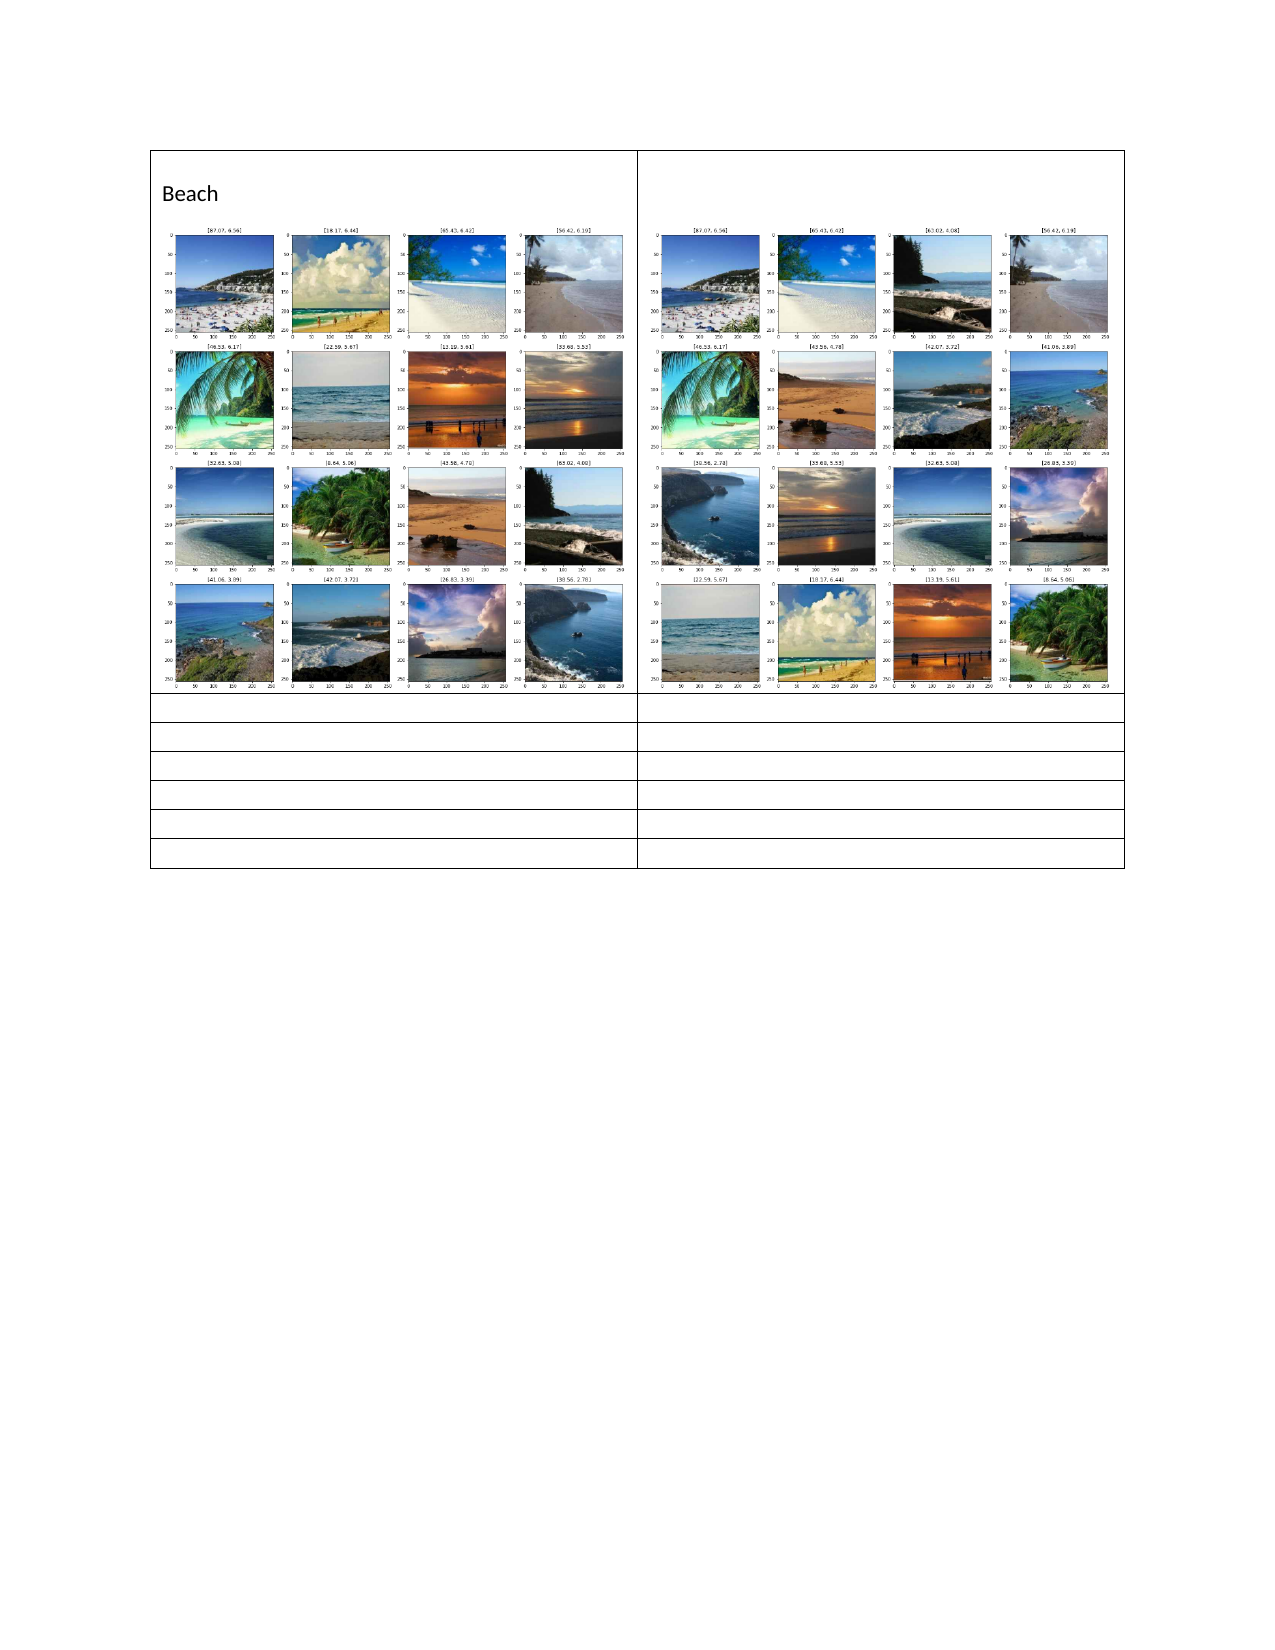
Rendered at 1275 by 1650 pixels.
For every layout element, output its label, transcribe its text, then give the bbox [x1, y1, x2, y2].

picture [158, 223, 629, 693]
table_cell [151, 694, 637, 722]
table_cell [638, 151, 1124, 693]
table_cell [151, 752, 637, 780]
table_cell [638, 781, 1124, 809]
picture [644, 223, 1114, 693]
table_cell [151, 839, 637, 867]
table_cell [151, 810, 637, 838]
table_cell [151, 781, 637, 809]
table_cell [638, 723, 1124, 751]
table_cell [638, 810, 1124, 838]
table_cell Beach [151, 151, 637, 693]
table_cell [638, 752, 1124, 780]
table_cell [638, 839, 1124, 867]
table_cell [151, 723, 637, 751]
table_cell [638, 694, 1124, 722]
